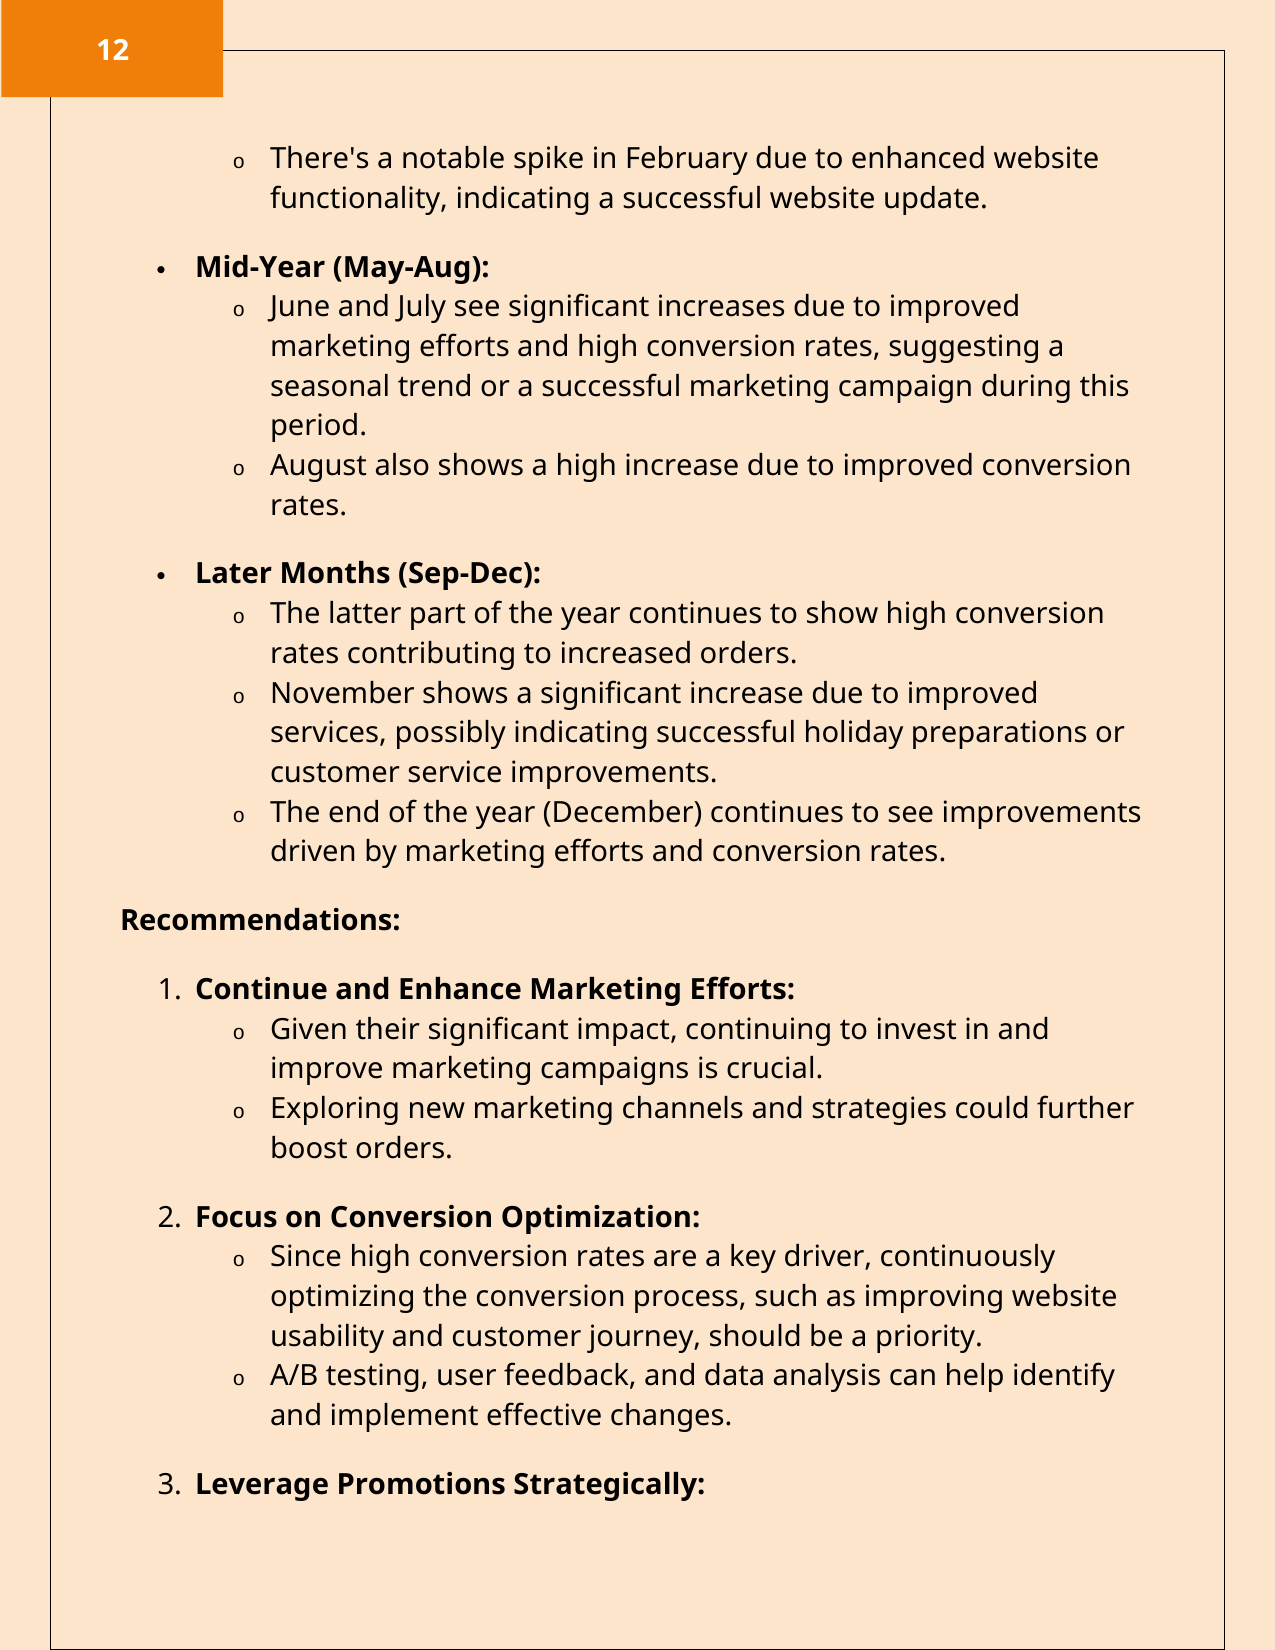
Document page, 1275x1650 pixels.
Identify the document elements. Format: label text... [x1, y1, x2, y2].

list There's a notable spike in February due to enhanced website functionality, indicating a successful website update. [232, 217, 1155, 296]
list November shows a significant increase due to improved services, possibly indicating successful holiday preparations or customer service improvements. [232, 809, 1155, 929]
list June and July see significant increases due to improved marketing efforts and high conversion rates, suggesting a seasonal trend or a successful marketing campaign during this period. [232, 394, 1155, 553]
list Focus on Conversion Optimization: [157, 1363, 1155, 1402]
list The beginning of the year shows a mix of marketing efforts and promotional campaigns driving order changes. [232, 137, 1155, 217]
list Mid-Year (May-Aug): [157, 325, 1155, 365]
list Continue and Enhance Marketing Efforts: [157, 1106, 1155, 1146]
list The end of the year (December) continues to see improvements driven by marketing efforts and conversion rates. [232, 929, 1155, 1008]
list Given their significant impact, continuing to invest in and improve marketing campaigns is crucial. [232, 1175, 1155, 1254]
subtitle Recommendations: [120, 1037, 1155, 1077]
list August also shows a high increase due to improved conversion rates. [232, 553, 1155, 632]
list Since high conversion rates are a key driver, continuously optimizing the conversion process, such as improving website usability and customer journey, should be a priority. [232, 1432, 1155, 1551]
list The latter part of the year continues to show high conversion rates contributing to increased orders. [232, 730, 1155, 809]
list Later Months (Sep-Dec): [157, 661, 1155, 701]
list Exploring new marketing channels and strategies could further boost orders. [232, 1254, 1155, 1334]
